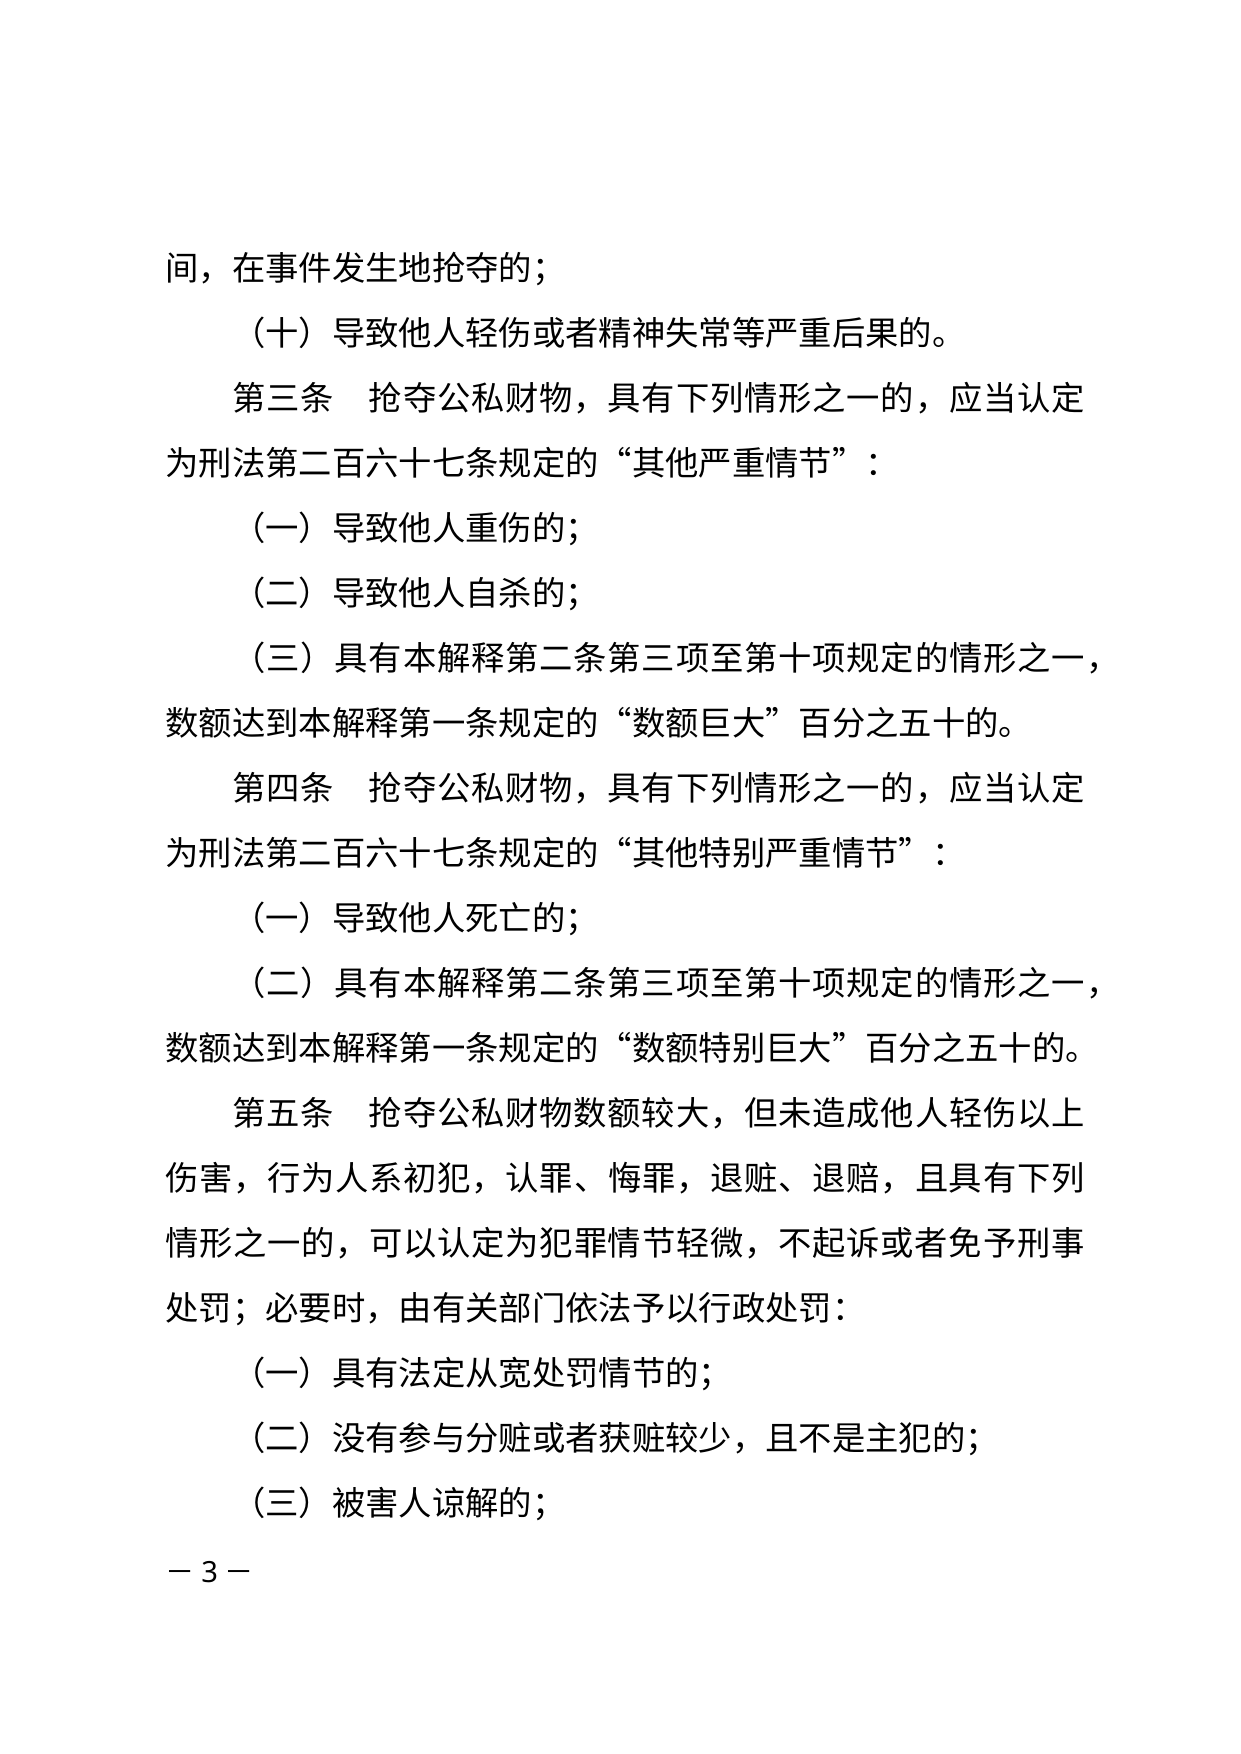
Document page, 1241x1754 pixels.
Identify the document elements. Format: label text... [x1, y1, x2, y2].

text 第四条 抢夺公私财物，具有下列情形之一的，应当认定为刑法第二百六十七条规定的“其他特别严重情节”： [165, 753, 1087, 883]
text （二）没有参与分赃或者获赃较少，且不是主犯的； [165, 1403, 1087, 1468]
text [165, 233, 1087, 298]
text （一）具有法定从宽处罚情节的； [165, 1338, 1087, 1403]
text （三）具有本解释第二条第三项至第十项规定的情形之一，数额达到本解释第一条规定的“数额巨大”百分之五十的。 [165, 623, 1087, 753]
text （二）导致他人自杀的； [165, 558, 1087, 623]
text 第三条 抢夺公私财物，具有下列情形之一的，应当认定为刑法第二百六十七条规定的“其他严重情节”： [165, 363, 1087, 493]
text （三）被害人谅解的； [165, 1468, 1087, 1533]
text 第五条 抢夺公私财物数额较大，但未造成他人轻伤以上伤害，行为人系初犯，认罪、悔罪，退赃、退赔，且具有下列情形之一的，可以认定为犯罪情节轻微，不起诉或者免予刑事处罚；必要时，由有关部门依法予以行政处罚： [165, 1078, 1087, 1338]
text （二）具有本解释第二条第三项至第十项规定的情形之一，数额达到本解释第一条规定的“数额特别巨大”百分之五十的。 [165, 948, 1087, 1078]
text （一）导致他人死亡的； [165, 883, 1087, 948]
text （一）导致他人重伤的； [165, 493, 1087, 558]
text （十）导致他人轻伤或者精神失常等严重后果的。 [165, 298, 1087, 363]
